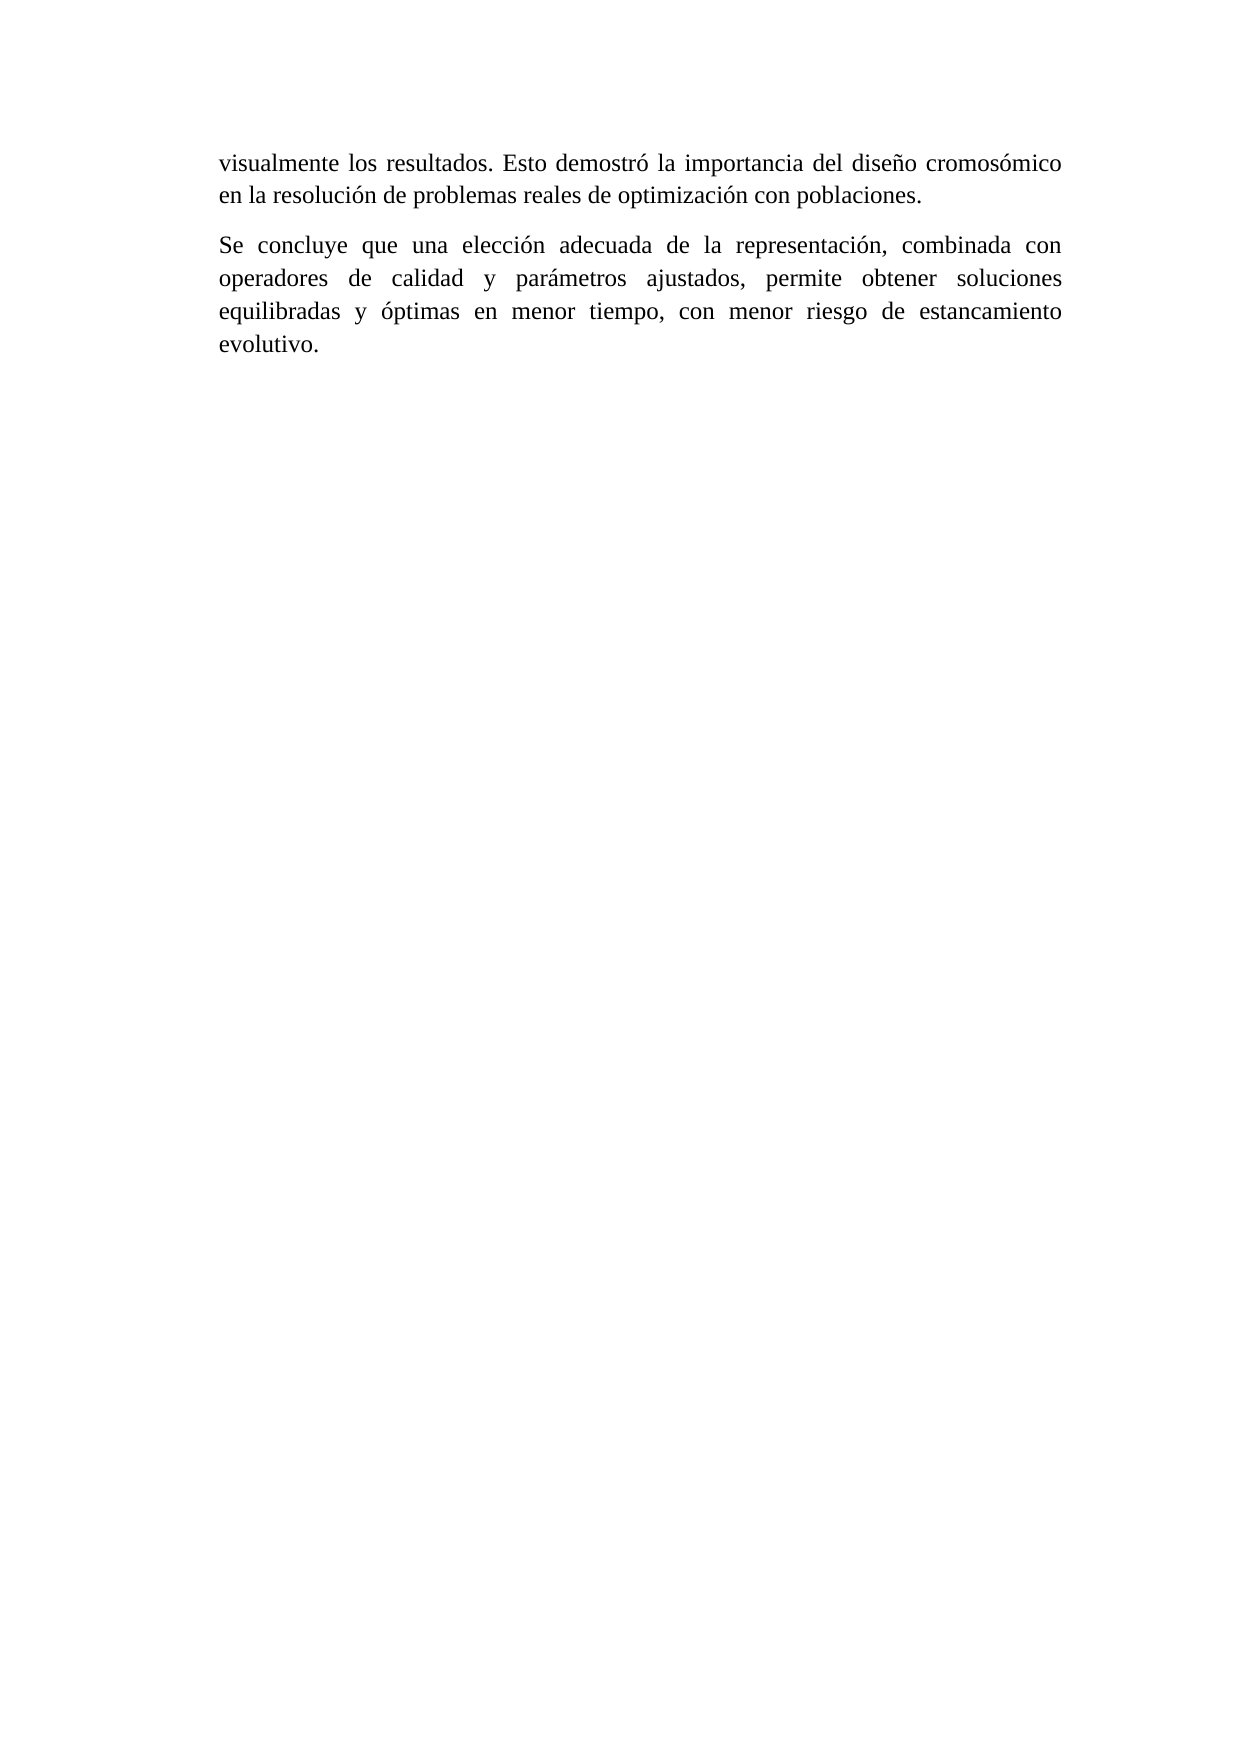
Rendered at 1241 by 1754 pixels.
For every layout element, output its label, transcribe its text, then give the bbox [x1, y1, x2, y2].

text Se concluye que una elección adecuada de la representación, combinada con operadores de calidad y parámetros ajustados, permite obtener soluciones equilibradas y óptimas en menor tiempo, con menor riesgo de estancamiento evolutivo. [218, 230, 1063, 358]
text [218, 148, 1063, 209]
